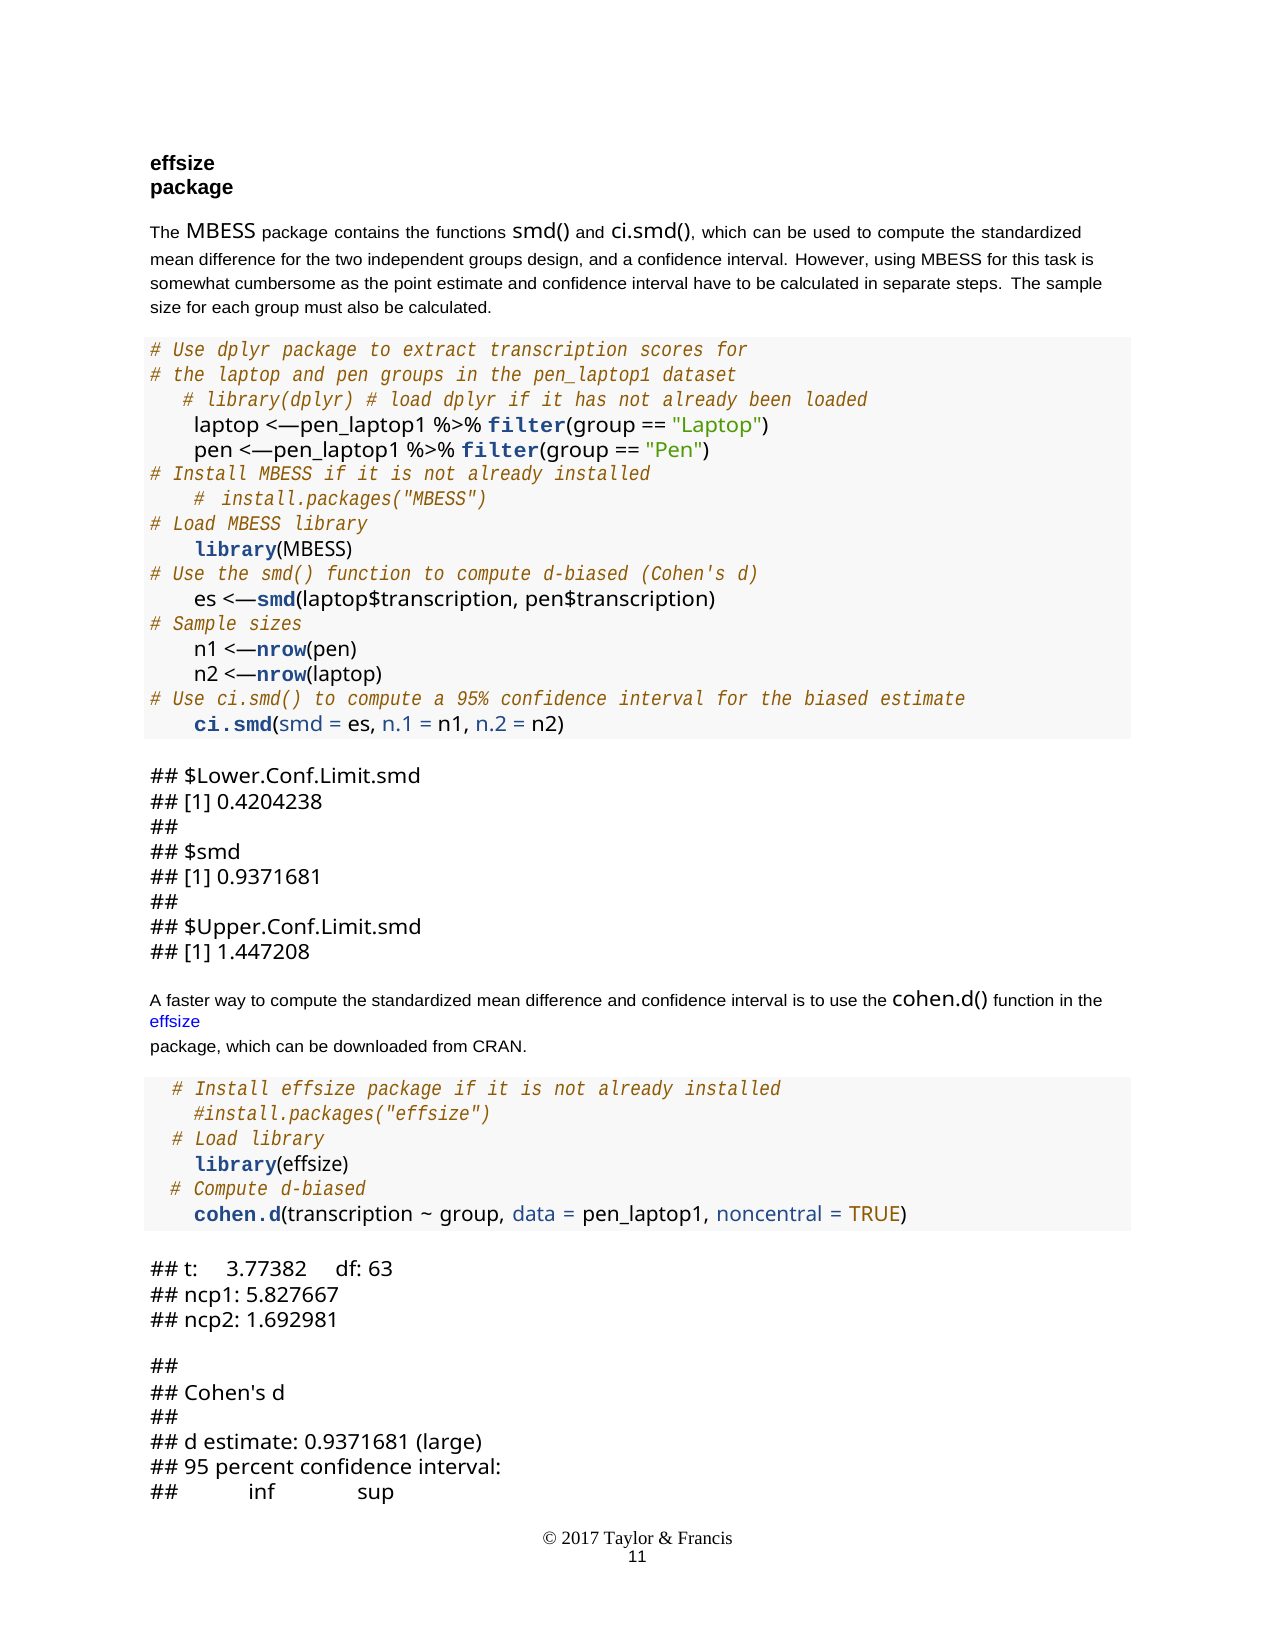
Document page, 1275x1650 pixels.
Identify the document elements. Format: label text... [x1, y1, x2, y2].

text # Install MBESS if it is not already installed [150, 463, 1137, 487]
text ## d estimate: 0.9371681 (large) [150, 1430, 1137, 1455]
text ## [150, 815, 1137, 840]
text ## 95 percent confidence interval: [150, 1455, 1137, 1479]
text ## [150, 1352, 1137, 1380]
text ## $Lower.Conf.Limit.smd [150, 761, 1137, 790]
text n2 <—nrow(laptop) [193, 661, 1137, 686]
text # the laptop and pen groups in the pen_laptop1 dataset [150, 364, 1137, 387]
text ## $Upper.Conf.Limit.smd [150, 914, 1137, 939]
text # Use the smd() function to compute d-biased (Cohen's d) [150, 563, 1137, 587]
text ## [150, 889, 1137, 914]
text ## inf sup [150, 1479, 1137, 1504]
text ci.smd(smd = es, n.1 = n1, n.2 = n2) [193, 711, 1137, 736]
text package, which can be downloaded from CRAN. [150, 1037, 1137, 1056]
text #install.packages("effsize") [193, 1103, 1137, 1127]
text library(MBESS) [193, 537, 1137, 562]
text es <—smd(laptop$transcription, pen$transcription) [193, 587, 1137, 612]
text # library(dplyr) # load dplyr if it has not already been loaded [183, 389, 1137, 412]
text ## ncp1: 5.827667 [150, 1282, 1137, 1307]
text n1 <—nrow(pen) [193, 636, 1137, 661]
text ## [1] 0.4204238 [150, 790, 1137, 815]
text The MBESS package contains the functions smd() and ci.smd(), which can be used to compute the standardized mean difference for the two independent groups design, and a confidence interval. However, using MBESS for this task is somewhat cumbersome as the point estimate and confidence interval have to be calculated in separate steps. The sample size for each group must also be calculated. [149, 216, 1125, 317]
text ## [150, 1405, 1137, 1430]
text ## [1] 1.447208 [150, 939, 1137, 964]
text cohen.d(transcription ~ group, data = pen_laptop1, noncentral = TRUE) [193, 1202, 1137, 1226]
text laptop <—pen_laptop1 %>% filter(group == "Laptop") [193, 412, 1137, 437]
text ## t: 3.77382 df: 63 [150, 1254, 1137, 1282]
text # Install effsize package if it is not already installed [172, 1078, 1137, 1102]
text # Compute d-biased [170, 1178, 370, 1202]
subtitle effsize package [150, 151, 303, 199]
text # Use dplyr package to extract transcription scores for [150, 339, 1137, 363]
text # Load library [172, 1128, 1137, 1152]
text library(effsize) [193, 1152, 1137, 1177]
text # Use ci.smd() to compute a 95% confidence interval for the biased estimate [150, 687, 1137, 711]
text # Load MBESS library [150, 513, 1137, 537]
text pen <—pen_laptop1 %>% filter(group == "Pen") [193, 437, 1137, 462]
text ## Cohen's d [150, 1380, 1137, 1405]
text # Sample sizes [150, 613, 1137, 636]
text # install.packages("MBESS") [193, 488, 1137, 512]
text ## [1] 0.9371681 [150, 864, 1137, 889]
text A faster way to compute the standardized mean difference and confidence interval is to use the cohen.d() function in the effsize [149, 984, 1137, 1031]
text ## $smd [150, 840, 1137, 864]
text ## ncp2: 1.692981 [150, 1307, 1137, 1332]
